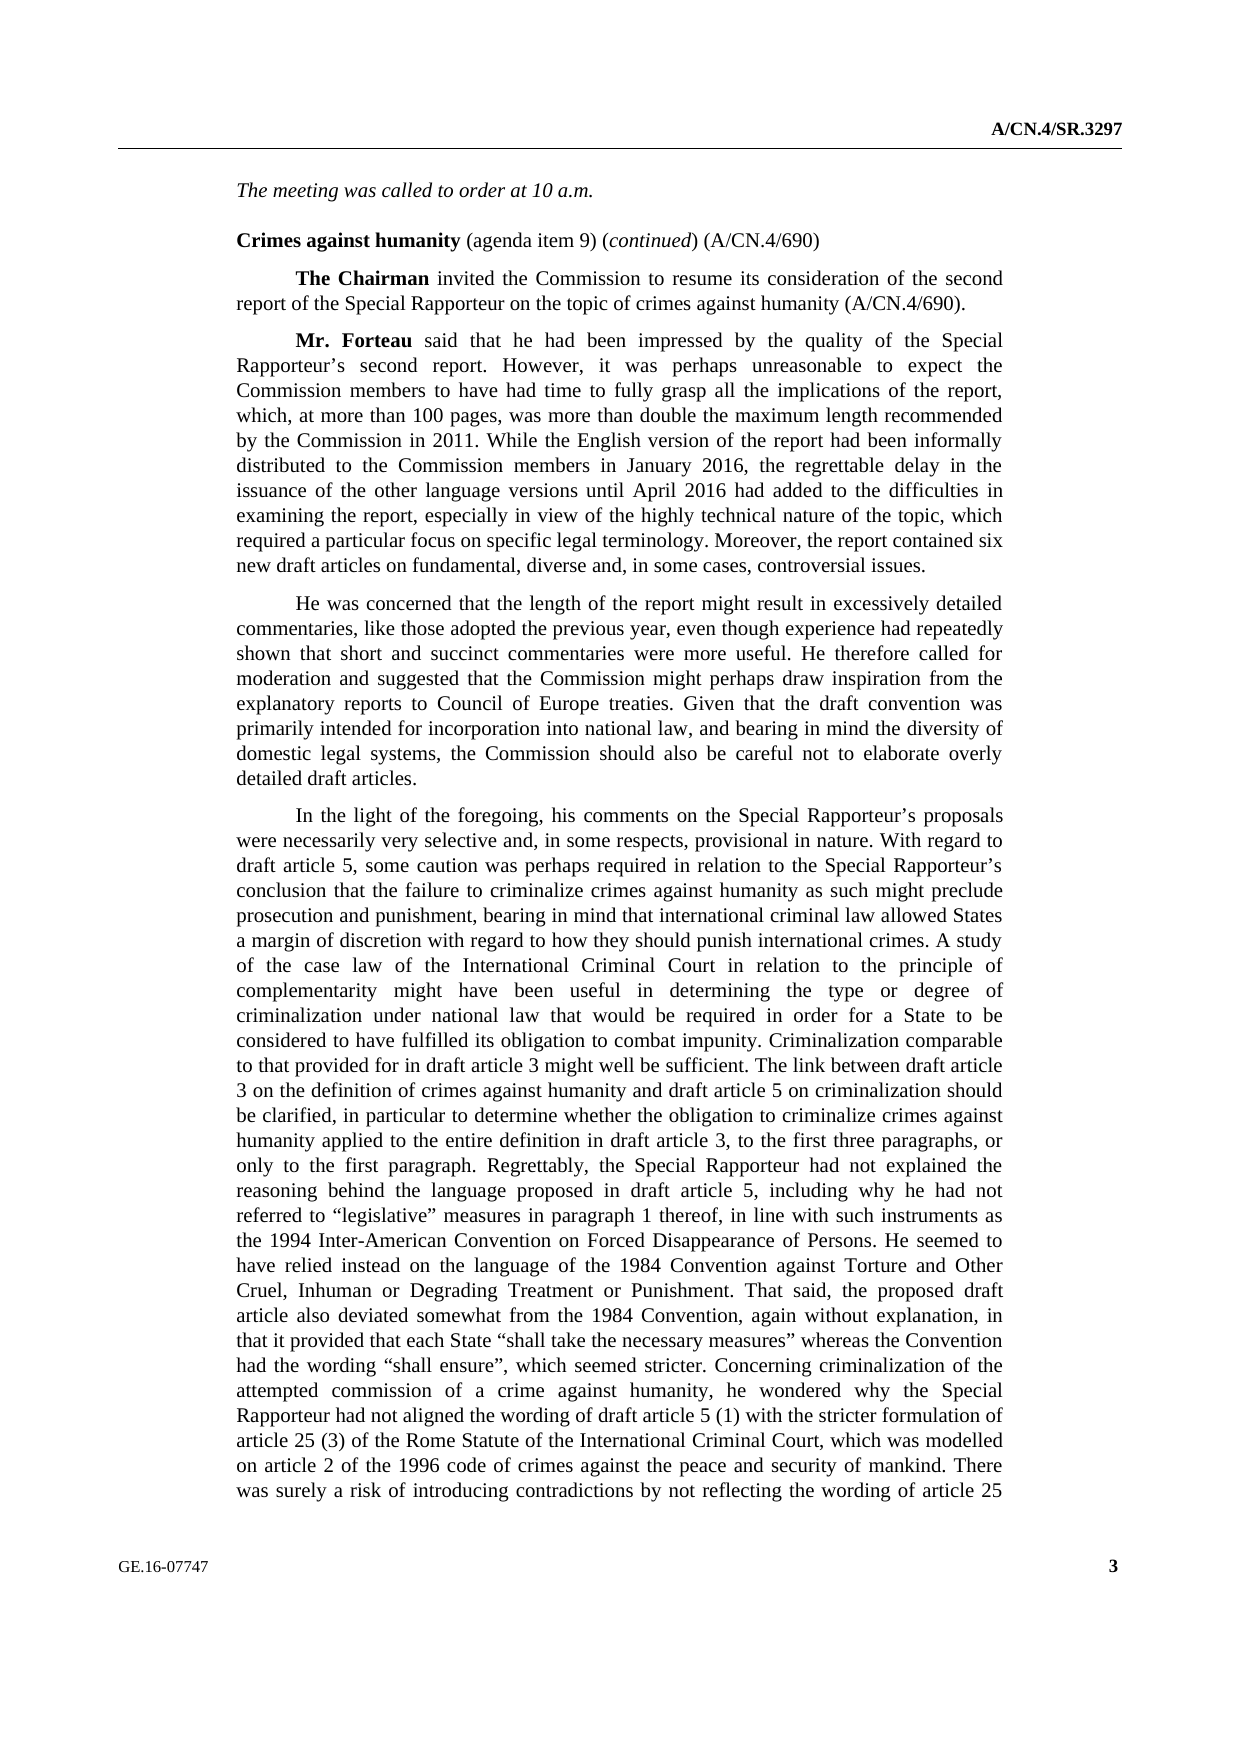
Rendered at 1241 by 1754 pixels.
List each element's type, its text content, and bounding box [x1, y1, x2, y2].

text He was concerned that the length of the report might result in excessively detailed commentaries, like those adopted the previous year, even though experience had repeatedly shown that short and succinct commentaries were more useful. He therefore called for moderation and suggested that the Commission might perhaps draw inspiration from the explanatory reports to Council of Europe treaties. Given that the draft convention was primarily intended for incorporation into national law, and bearing in mind the diversity of domestic legal systems, the Commission should also be careful not to elaborate overly detailed draft articles. [236, 590, 1004, 790]
text The meeting was called to order at 10 a.m. [236, 177, 1004, 202]
text Crimes against humanity (agenda item 9) (continued) (A/CN.4/690) [118, 227, 1004, 252]
text Mr. Forteau said that he had been impressed by the quality of the Special Rapporteur’s second report. However, it was perhaps unreasonable to expect the Commission members to have had time to fully grasp all the implications of the report, which, at more than 100 pages, was more than double the maximum length recommended by the Commission in 2011. While the English version of the report had been informally distributed to the Commission members in January 2016, the regrettable delay in the issuance of the other language versions until April 2016 had added to the difficulties in examining the report, especially in view of the highly technical nature of the topic, which required a particular focus on specific legal terminology. Moreover, the report contained six new draft articles on fundamental, diverse and, in some cases, controversial issues. [236, 327, 1004, 577]
text The Chairman invited the Commission to resume its consideration of the second report of the Special Rapporteur on the topic of crimes against humanity (A/CN.4/690). [236, 265, 1004, 315]
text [236, 802, 1004, 1502]
